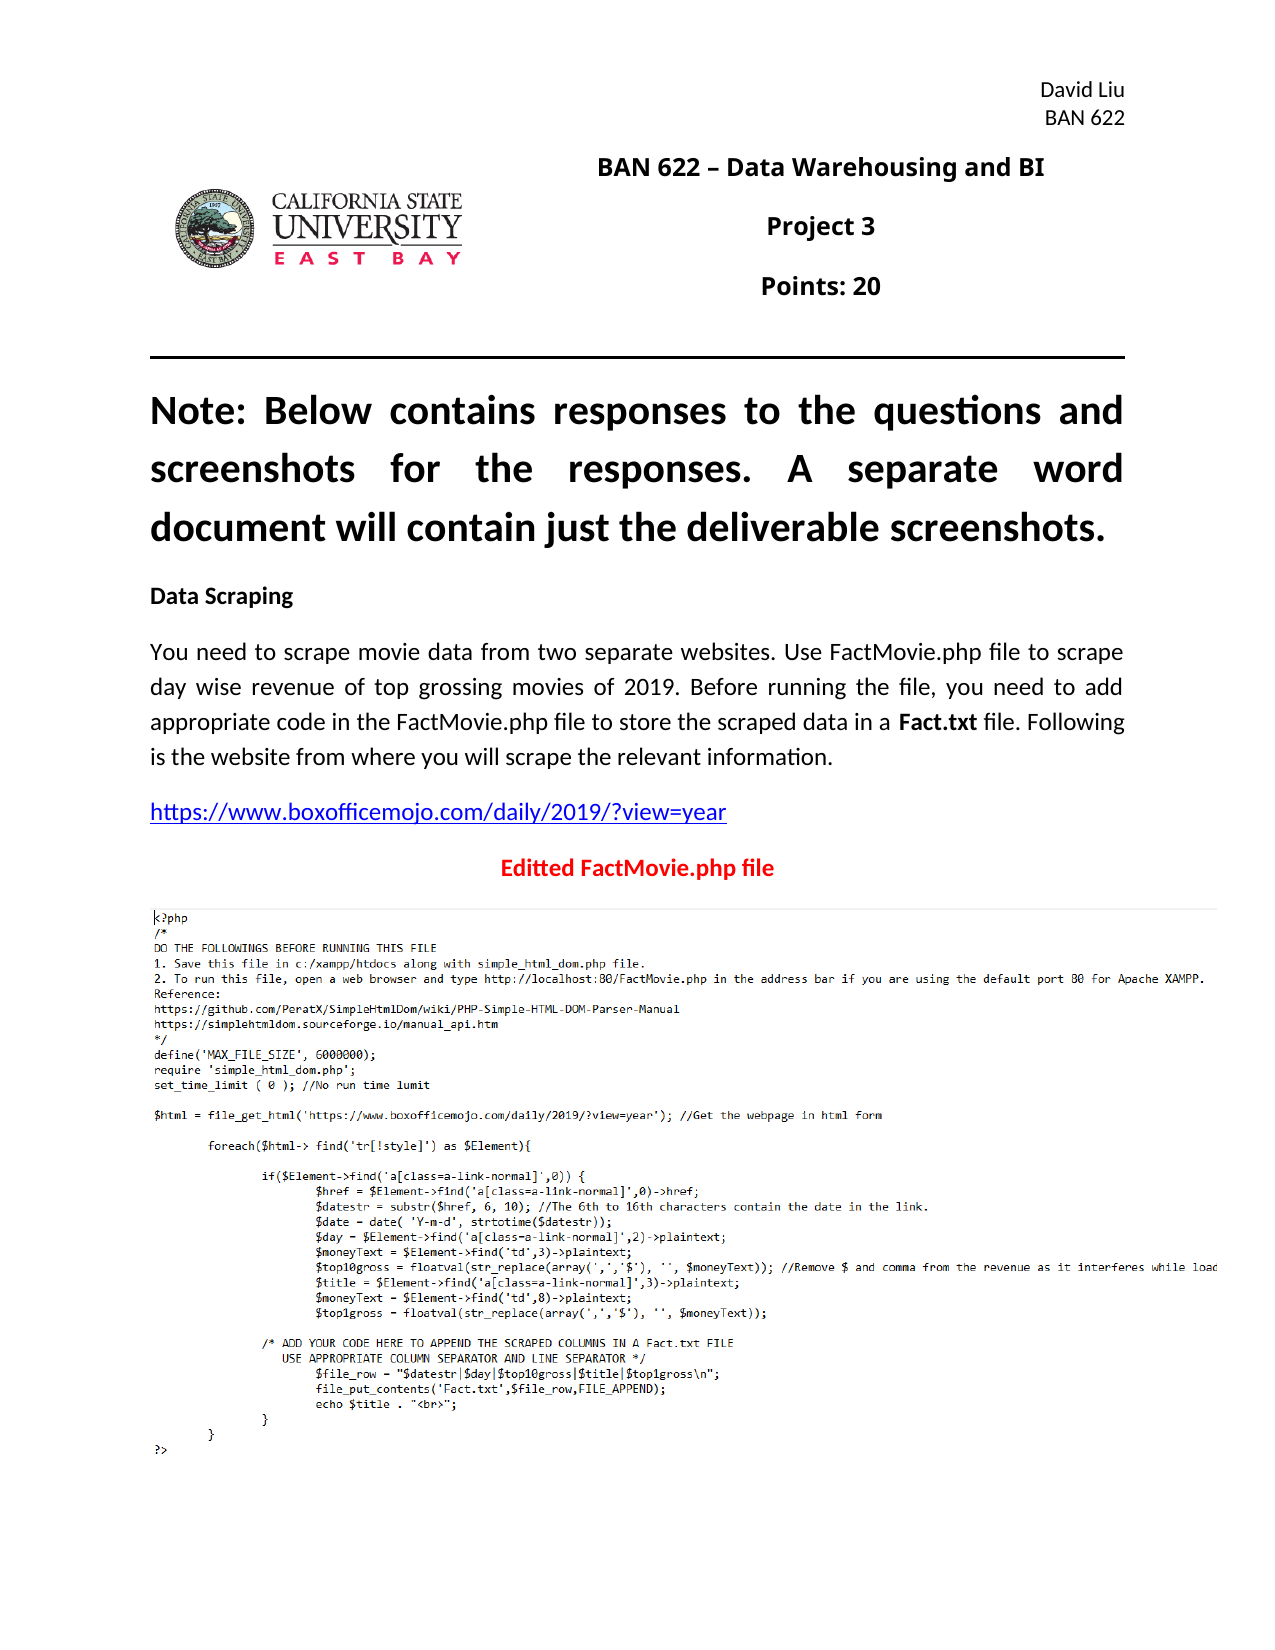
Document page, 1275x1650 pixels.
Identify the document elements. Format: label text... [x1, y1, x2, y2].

text https://www.boxofficemojo.com/daily/2019/?view=year [150, 797, 1125, 827]
text Editted FactMovie.php file [150, 852, 1125, 883]
text Data Scraping [150, 580, 1125, 610]
text You need to scrape movie data from two separate websites. Use FactMovie.php file to scrape day wise revenue of top grossing movies of 2019. Before running the file, you need to add appropriate code in the FactMovie.php file to store the scraped data in a Fact.txt file. Following is the website from where you will scrape the relevant information. [150, 636, 1125, 771]
picture [161, 150, 475, 307]
table_cell Project 3 Points: 20 [486, 209, 1155, 327]
picture [150, 908, 1217, 1465]
text Note: Below contains responses to the questions and screenshots for the responses. A separate word document will contain just the deliverable screenshots. [150, 384, 1125, 551]
table_header [150, 150, 486, 327]
table_header BAN 622 – Data Warehousing and BI [486, 150, 1155, 209]
